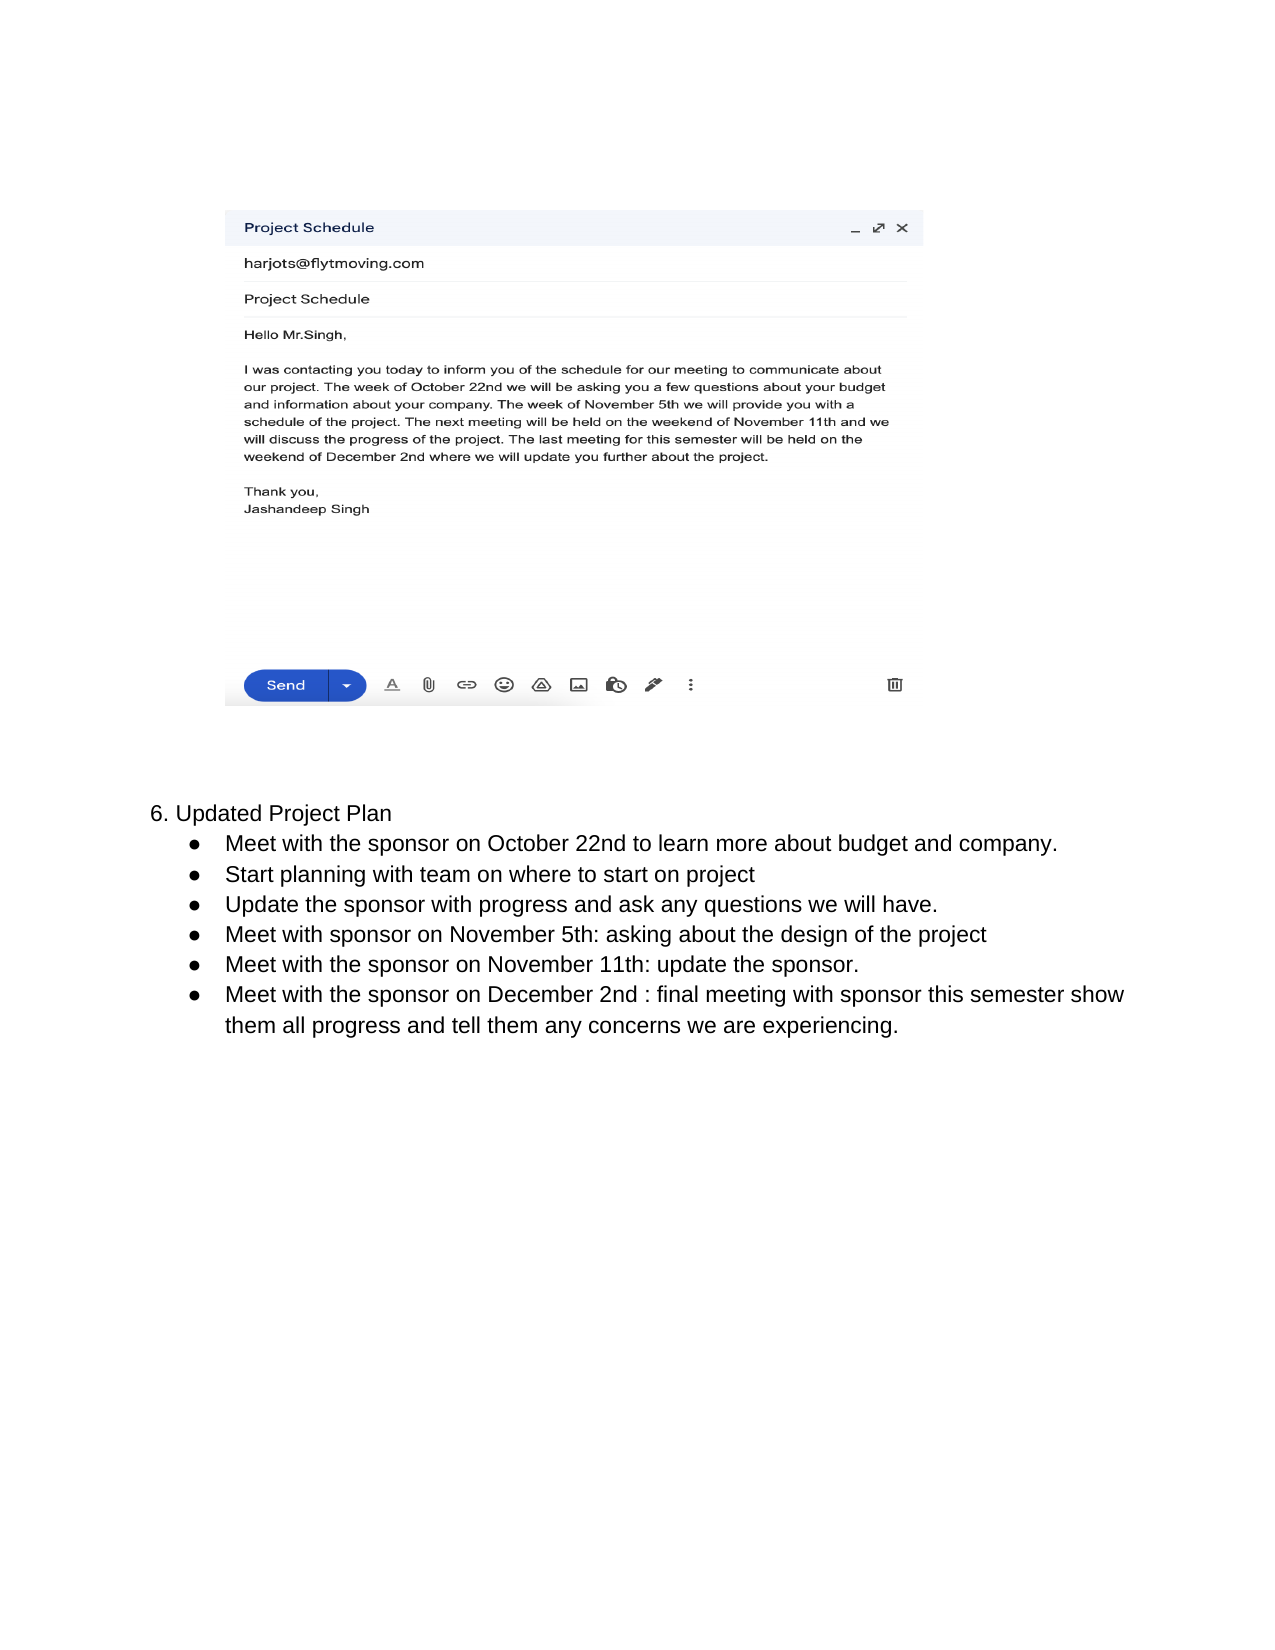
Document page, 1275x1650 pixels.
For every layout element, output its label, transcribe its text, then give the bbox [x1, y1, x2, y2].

text 6. Updated Project Plan [150, 800, 1125, 826]
list Meet with the sponsor on October 22nd to learn more about budget and company. [187, 830, 1125, 857]
picture [225, 210, 924, 706]
list Meet with the sponsor on December 2nd : final meeting with sponsor this semester show them all progress and tell them any concerns we are experiencing. [187, 981, 1125, 1038]
list Meet with the sponsor on November 11th: update the sponsor. [187, 951, 1125, 977]
list Update the sponsor with progress and ask any questions we will have. [187, 891, 1125, 917]
list Start planning with team on where to start on project [187, 861, 1125, 887]
list Meet with sponsor on November 5th: asking about the design of the project [187, 921, 1125, 947]
